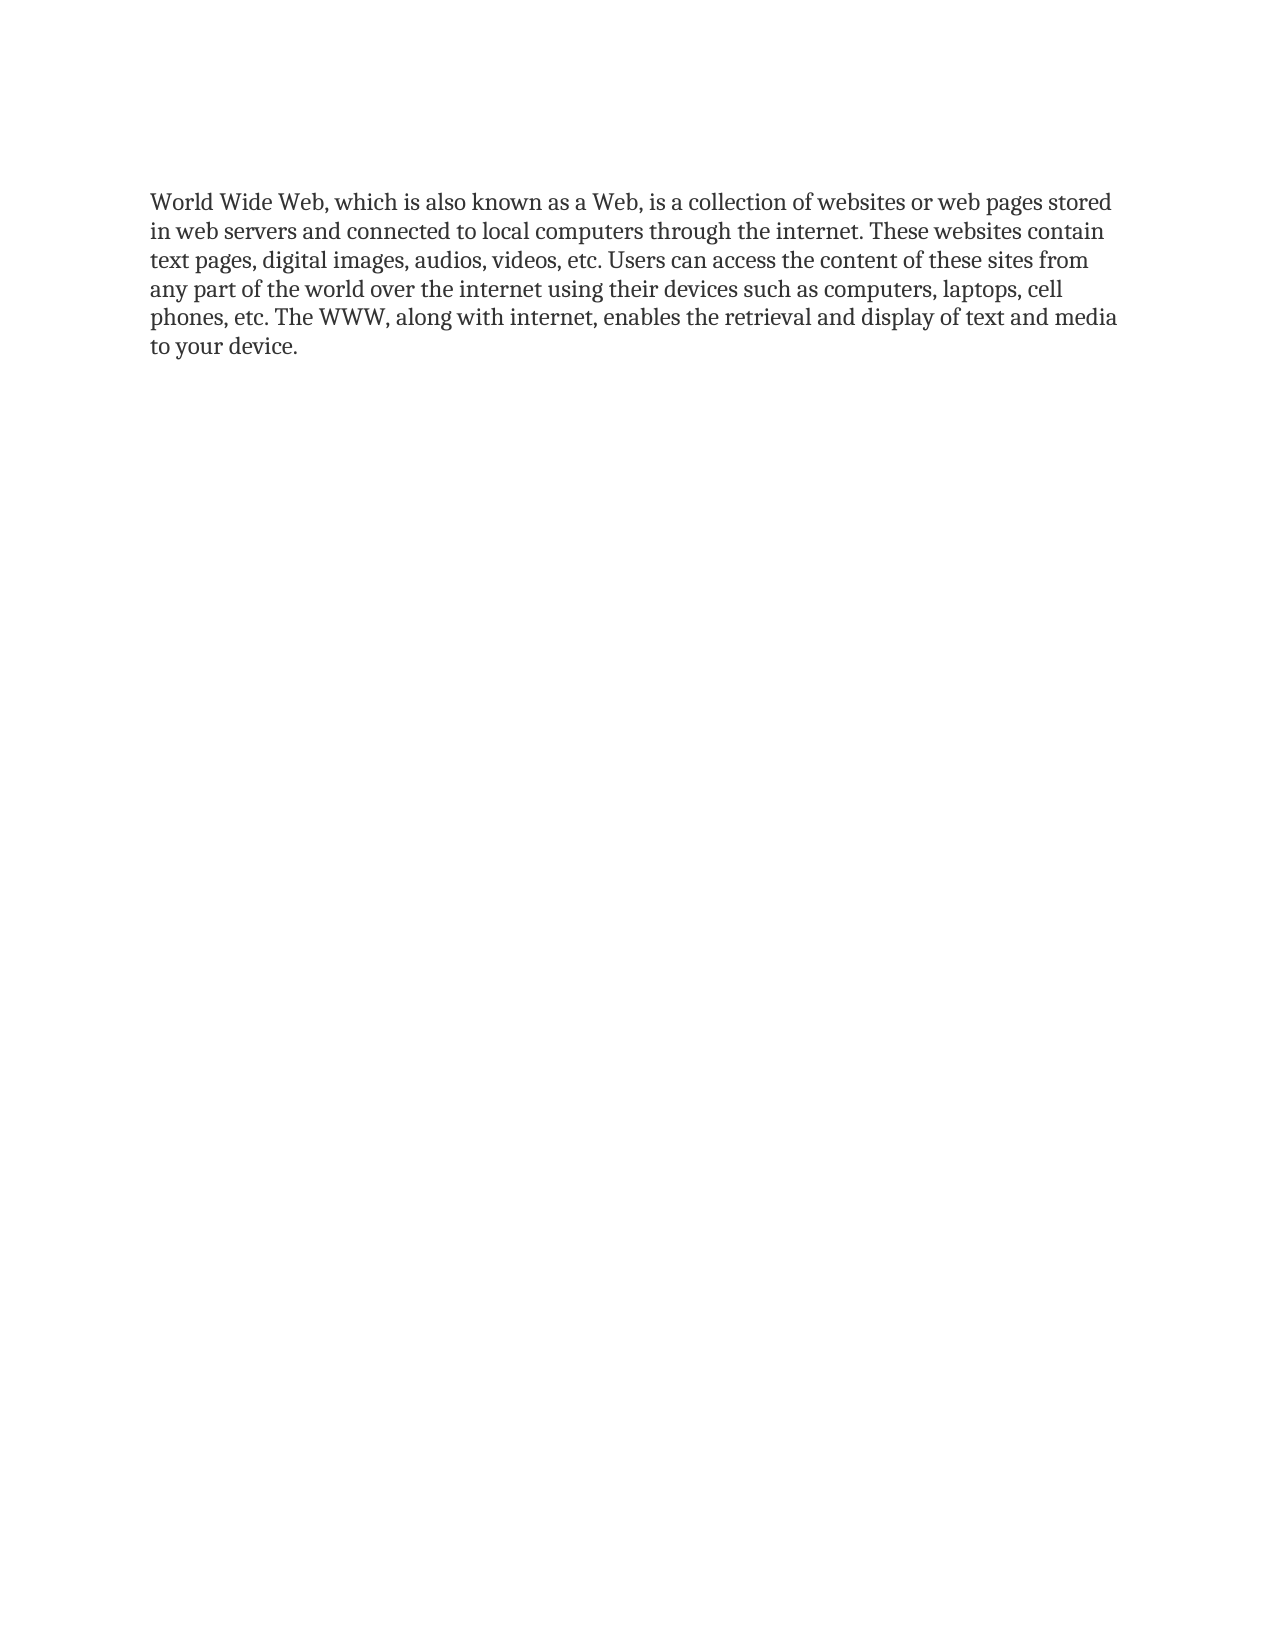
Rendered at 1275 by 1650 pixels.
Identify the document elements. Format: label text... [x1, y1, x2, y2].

text World Wide Web, which is also known as a Web, is a collection of websites or web pages stored in web servers and connected to local computers through the internet. These websites contain text pages, digital images, audios, videos, etc. Users can access the content of these sites from any part of the world over the internet using their devices such as computers, laptops, cell phones, etc. The WWW, along with internet, enables the retrieval and display of text and media to your device. [150, 188, 1125, 361]
